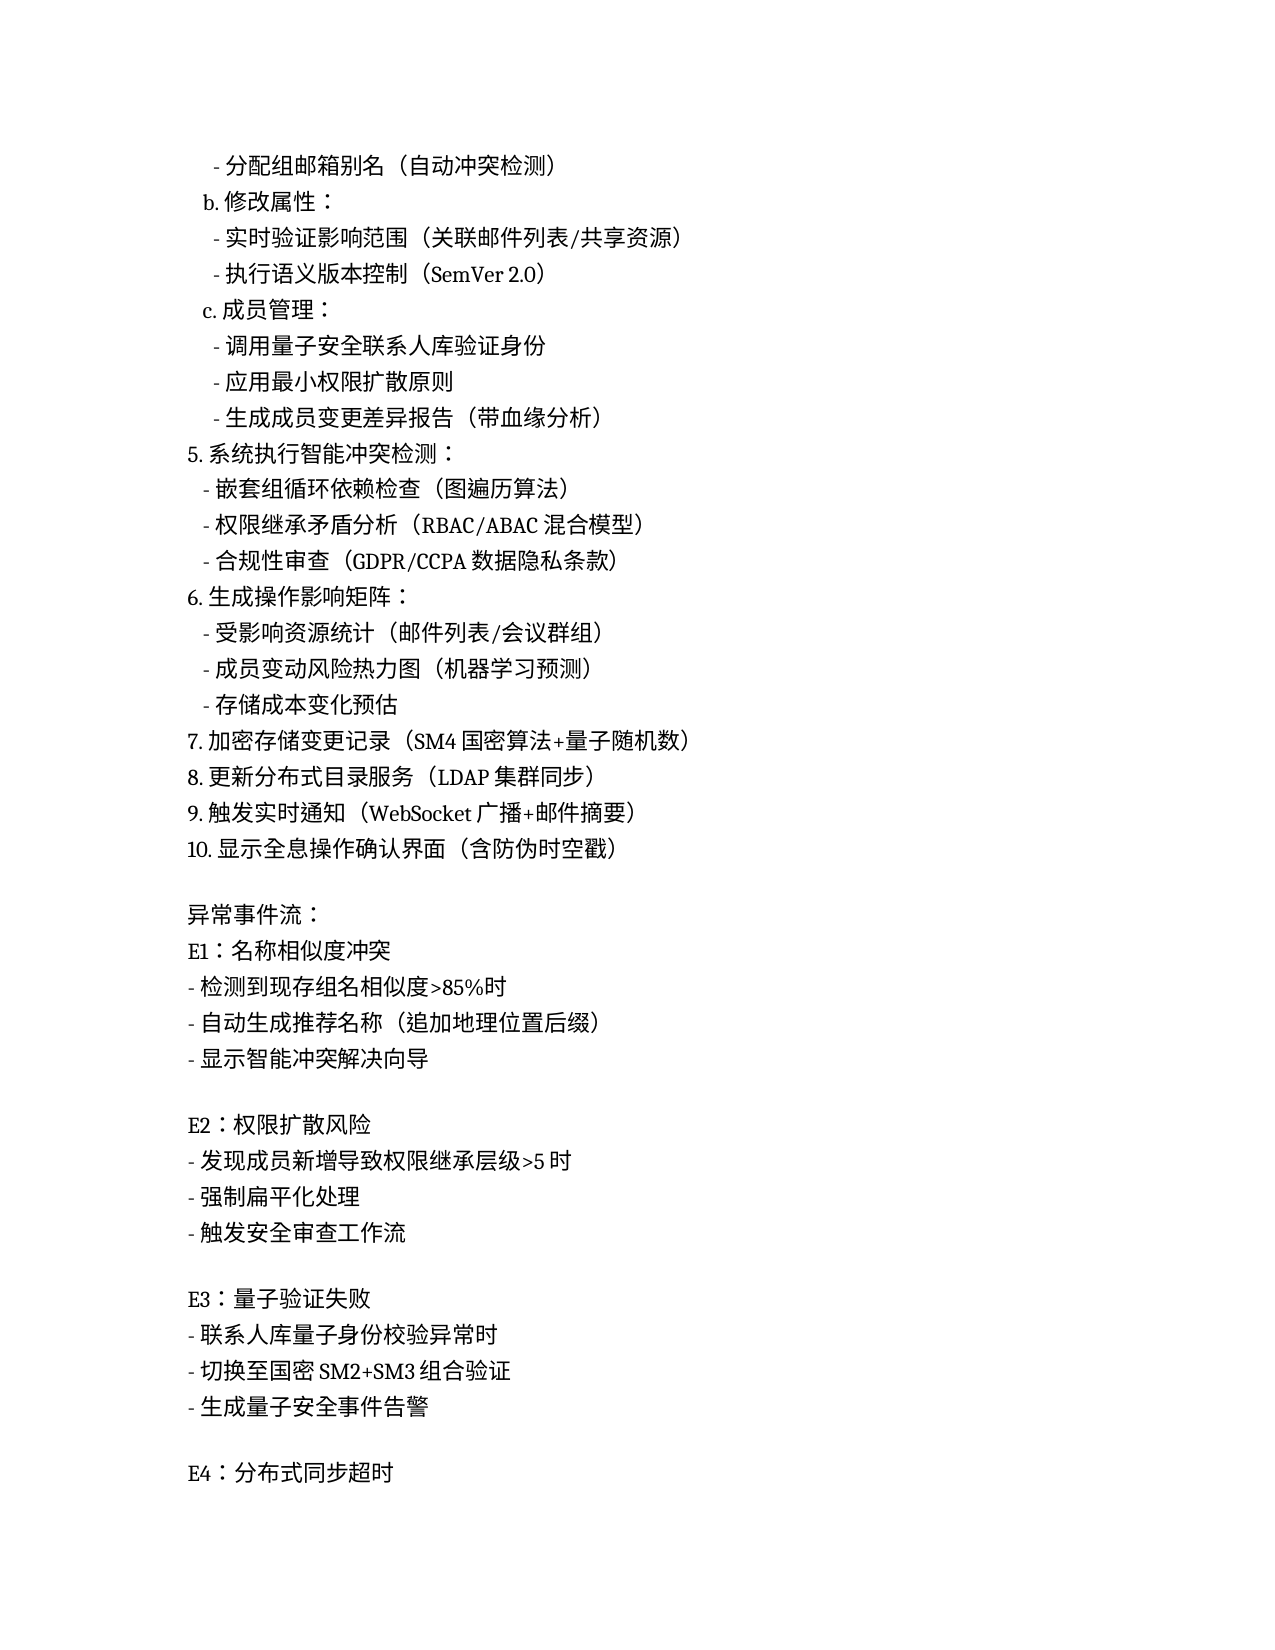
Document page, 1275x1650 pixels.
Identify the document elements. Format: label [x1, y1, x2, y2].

text [187, 150, 1087, 1488]
